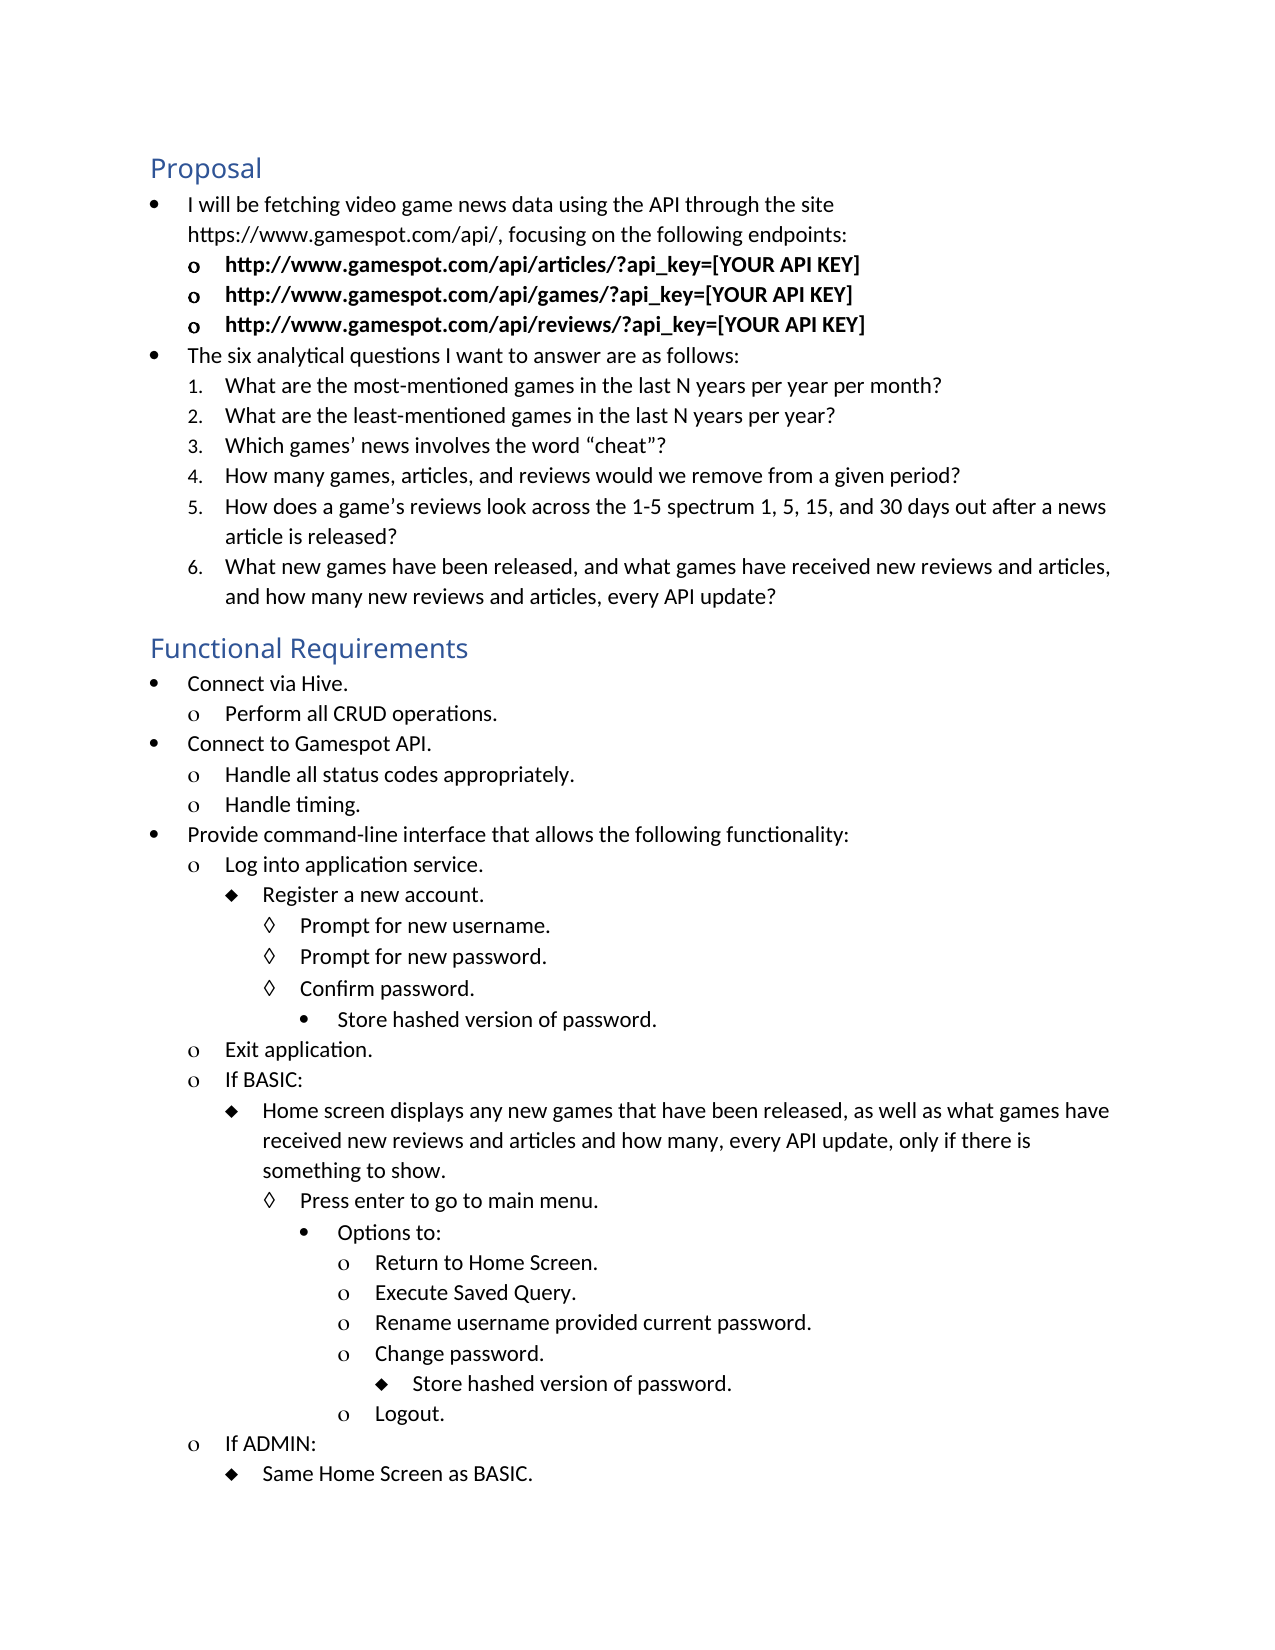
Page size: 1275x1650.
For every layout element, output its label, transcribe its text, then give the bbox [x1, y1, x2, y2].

list Press enter to go to main menu. [262, 1186, 1125, 1216]
list How does a game’s reviews look across the 1-5 spectrum 1, 5, 15, and 30 days out after a news article is released? [187, 492, 1125, 550]
list How many games, articles, and reviews would we remove from a given period? [187, 462, 1125, 490]
list http://www.gamespot.com/api/reviews/?api_key=[YOUR API KEY] [187, 311, 1125, 339]
list If ADMIN: [187, 1429, 1125, 1457]
list Store hashed version of password. [300, 1005, 1125, 1033]
list I will be fetching video game news data using the API through the site https://www.gamespot.com/api/, focusing on the following endpoints: [150, 190, 1125, 248]
list Same Home Screen as BASIC. [225, 1459, 1125, 1488]
list Rename username provided current password. [337, 1308, 1125, 1337]
list Register a new account. [225, 881, 1125, 909]
list Log into application service. [187, 850, 1125, 878]
list Which games’ news involves the word “cheat”? [187, 431, 1125, 459]
list What are the least-mentioned games in the last N years per year? [187, 401, 1125, 429]
list What are the most-mentioned games in the last N years per year per month? [187, 371, 1125, 399]
list If BASIC: [187, 1066, 1125, 1094]
list Home screen displays any new games that have been released, as well as what games have received new reviews and articles and how many, every API update, only if there is something to show. [225, 1096, 1125, 1184]
list Exit application. [187, 1035, 1125, 1063]
list What new games have been released, and what games have received new reviews and articles, and how many new reviews and articles, every API update? [187, 552, 1125, 611]
subtitle Proposal [150, 150, 1125, 187]
list Change password. [337, 1339, 1125, 1367]
list Provide command-line interface that allows the following functionality: [150, 820, 1125, 848]
list Execute Saved Query. [337, 1278, 1125, 1306]
list The six analytical questions I want to answer are as follows: [150, 341, 1125, 369]
list Confirm password. [262, 974, 1125, 1003]
list Perform all CRUD operations. [187, 699, 1125, 727]
list Options to: [300, 1218, 1125, 1246]
list Prompt for new password. [262, 942, 1125, 971]
list http://www.gamespot.com/api/games/?api_key=[YOUR API KEY] [187, 280, 1125, 308]
subtitle Functional Requirements [150, 629, 1125, 666]
list Connect to Gamespot API. [150, 729, 1125, 758]
list Prompt for new username. [262, 911, 1125, 940]
list Handle timing. [187, 790, 1125, 818]
list Logout. [337, 1399, 1125, 1427]
list http://www.gamespot.com/api/articles/?api_key=[YOUR API KEY] [187, 250, 1125, 278]
list Connect via Hive. [150, 669, 1125, 697]
list Store hashed version of password. [375, 1369, 1125, 1397]
list Handle all status codes appropriately. [187, 760, 1125, 788]
list Return to Home Screen. [337, 1248, 1125, 1276]
